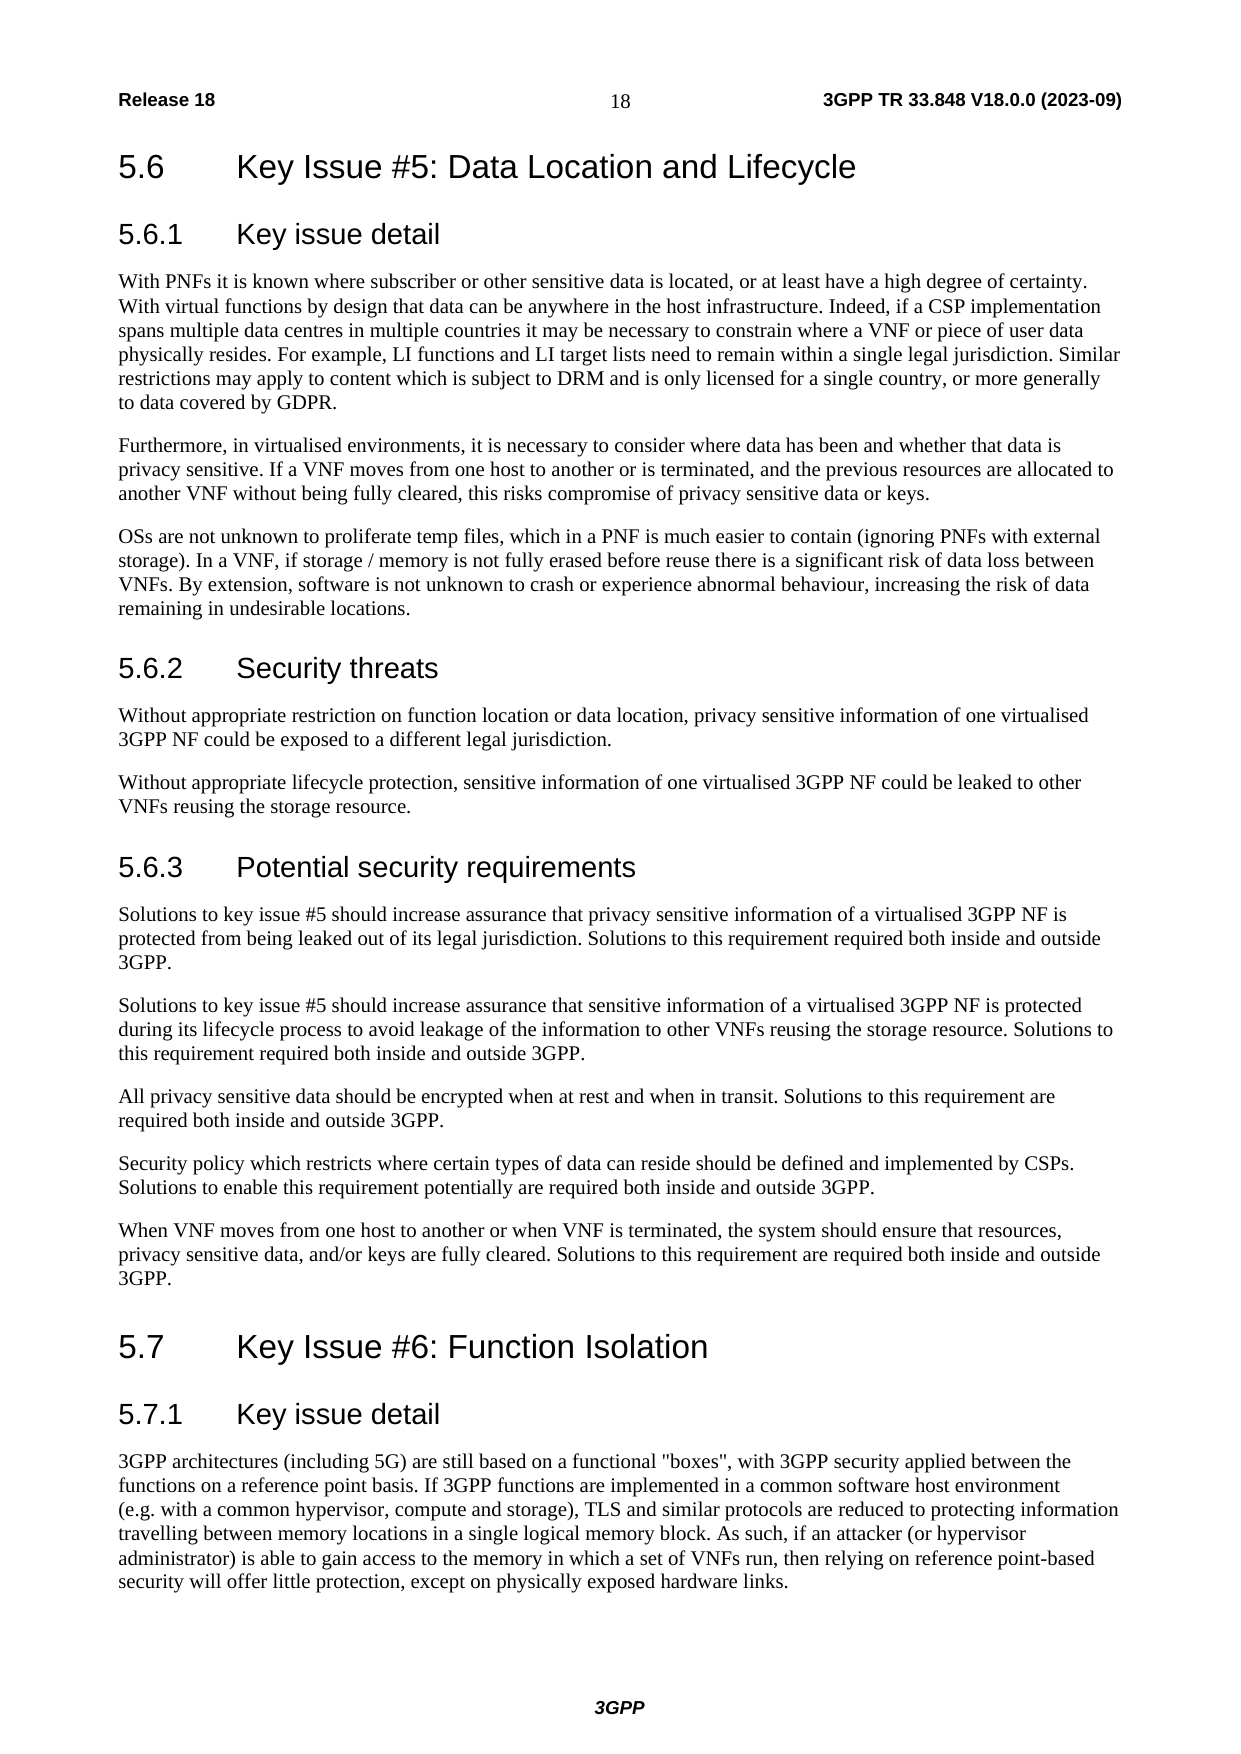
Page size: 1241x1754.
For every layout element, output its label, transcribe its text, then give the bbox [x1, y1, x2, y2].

text Without appropriate lifecycle protection, sensitive information of one virtualised 3GPP NF could be leaked to other VNFs reusing the storage resource. [118, 770, 1122, 818]
text Solutions to key issue #5 should increase assurance that sensitive information of a virtualised 3GPP NF is protected during its lifecycle process to avoid leakage of the information to other VNFs reusing the storage resource. Solutions to this requirement required both inside and outside 3GPP. [118, 993, 1122, 1065]
text 3GPP architectures (including 5G) are still based on a functional "boxes", with 3GPP security applied between the functions on a reference point basis. If 3GPP functions are implemented in a common software host environment (e.g. with a common hypervisor, compute and storage), TLS and similar protocols are reduced to protecting information travelling between memory locations in a single logical memory block. As such, if an attacker (or hypervisor administrator) is able to gain access to the memory in which a set of VNFs run, then relying on reference point-based security will offer little protection, except on physically exposed hardware links. [118, 1449, 1122, 1593]
subtitle 5.6.1 Key issue detail [118, 217, 1122, 251]
text Furthermore, in virtualised environments, it is necessary to consider where data has been and whether that data is privacy sensitive. If a VNF moves from one host to another or is terminated, and the previous resources are allocated to another VNF without being fully cleared, this risks compromise of privacy sensitive data or keys. [118, 433, 1122, 505]
text Without appropriate restriction on function location or data location, privacy sensitive information of one virtualised 3GPP NF could be exposed to a different legal jurisdiction. [118, 703, 1122, 751]
text When VNF moves from one host to another or when VNF is terminated, the system should ensure that resources, privacy sensitive data, and/or keys are fully cleared. Solutions to this requirement are required both inside and outside 3GPP. [118, 1217, 1122, 1290]
subtitle 5.7 Key Issue #6: Function Isolation [118, 1327, 1122, 1366]
text Solutions to key issue #5 should increase assurance that privacy sensitive information of a virtualised 3GPP NF is protected from being leaked out of its legal jurisdiction. Solutions to this requirement required both inside and outside 3GPP. [118, 902, 1122, 974]
subtitle 5.6.2 Security threats [118, 651, 1122, 684]
text Security policy which restricts where certain types of data can reside should be defined and implemented by CSPs. Solutions to enable this requirement potentially are required both inside and outside 3GPP. [118, 1151, 1122, 1199]
text OSs are not unknown to proliferate temp files, which in a PNF is much easier to contain (ignoring PNFs with external storage). In a VNF, if storage / memory is not fully erased before reuse there is a significant risk of data loss between VNFs. By extension, software is not unknown to crash or experience abnormal behaviour, increasing the risk of data remaining in undesirable locations. [118, 523, 1122, 620]
text All privacy sensitive data should be encrypted when at rest and when in transit. Solutions to this requirement are required both inside and outside 3GPP. [118, 1084, 1122, 1132]
subtitle 5.6.3 Potential security requirements [118, 849, 1122, 883]
subtitle 5.7.1 Key issue detail [118, 1397, 1122, 1430]
subtitle 5.6 Key Issue #5: Data Location and Lifecycle [118, 147, 1122, 186]
text With PNFs it is known where subscriber or other sensitive data is located, or at least have a high degree of certainty. With virtual functions by design that data can be anywhere in the host infrastructure. Indeed, if a CSP implementation spans multiple data centres in multiple countries it may be necessary to constrain where a VNF or piece of user data physically resides. For example, LI functions and LI target lists need to remain within a single legal jurisdiction. Similar restrictions may apply to content which is subject to DRM and is only licensed for a single country, or more generally to data covered by GDPR. [118, 269, 1122, 414]
